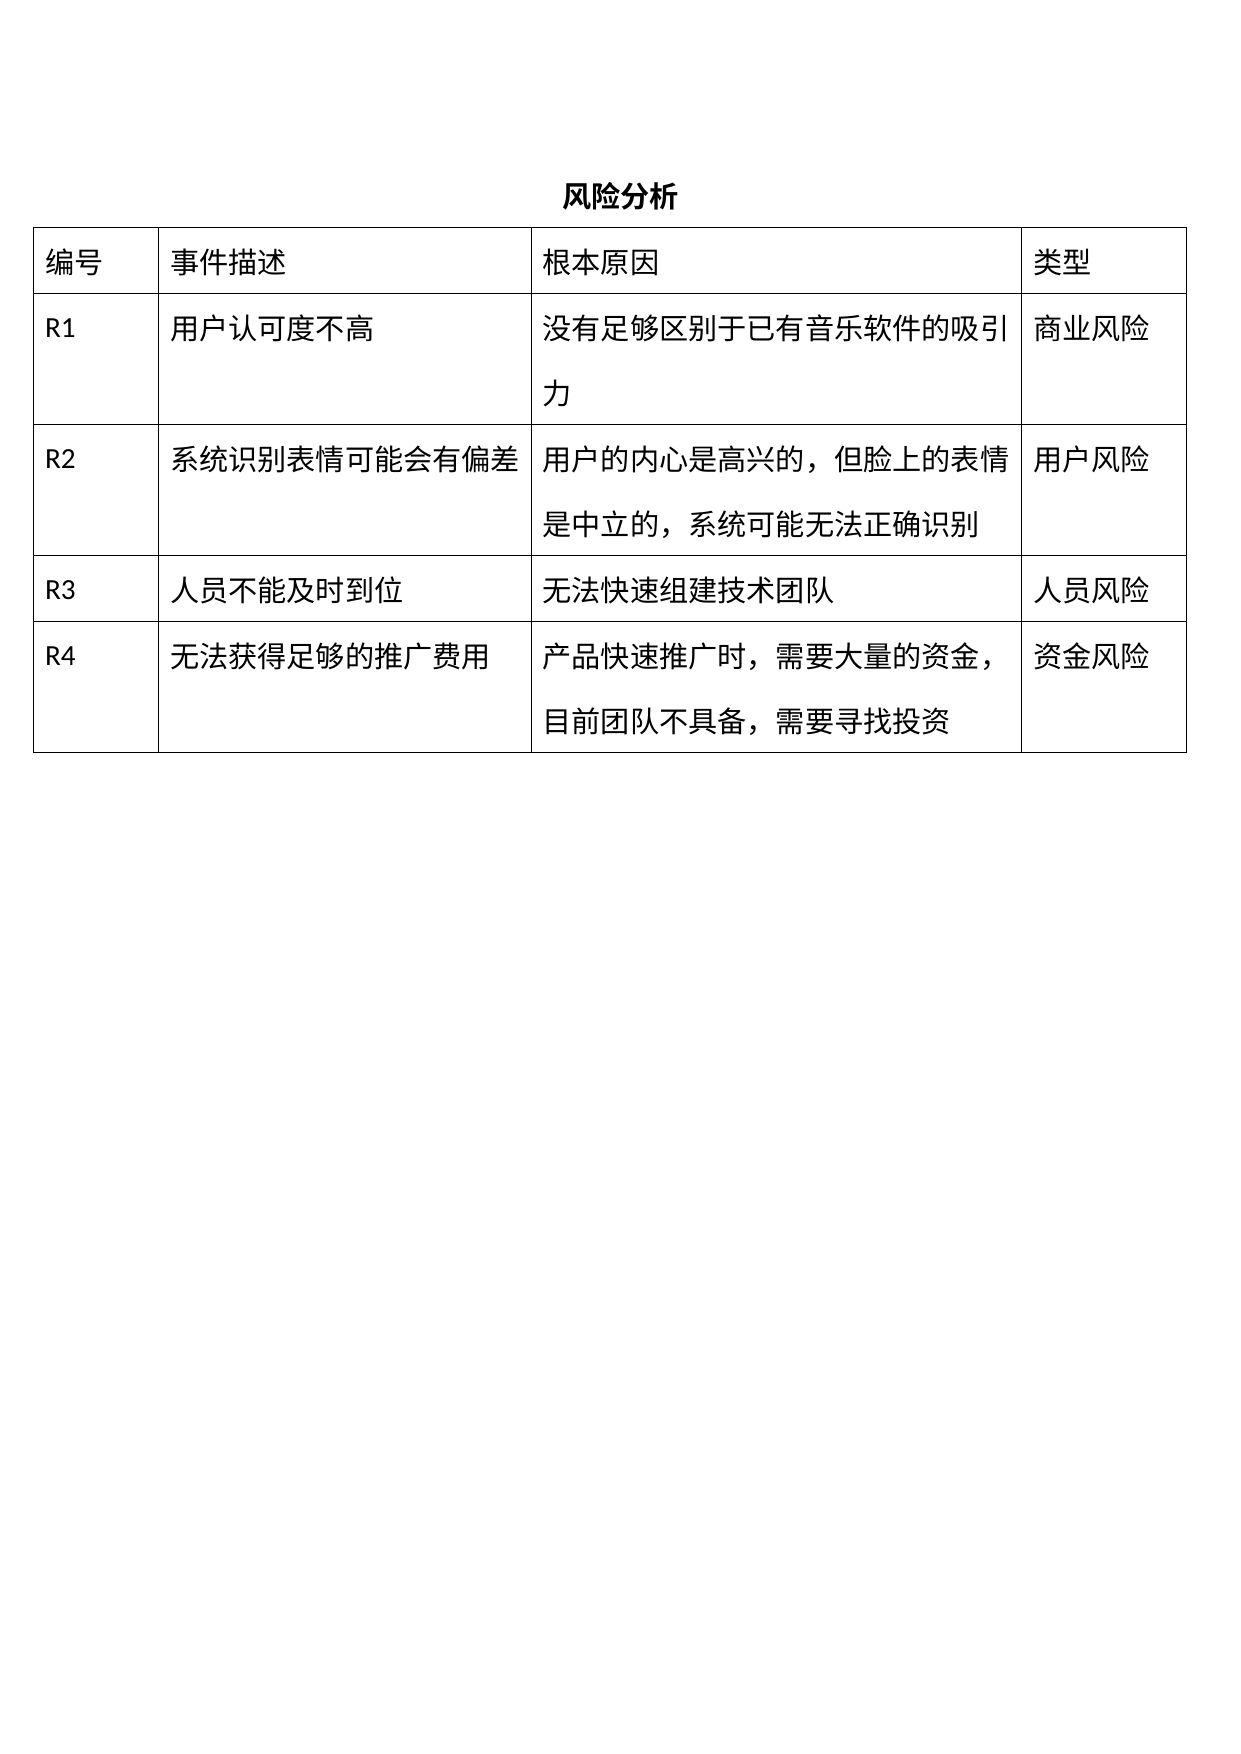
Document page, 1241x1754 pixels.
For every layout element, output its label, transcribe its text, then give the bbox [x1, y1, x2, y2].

table_cell R4 [34, 622, 158, 752]
table_cell R3 [34, 556, 158, 621]
table_cell 资金风险 [1022, 622, 1186, 752]
table_cell 商业风险 [1022, 294, 1186, 424]
table_header 事件描述 [159, 228, 531, 293]
table_cell 用户的内心是高兴的，但脸上的表情是中立的，系统可能无法正确识别 [532, 425, 1021, 555]
table_cell 无法快速组建技术团队 [532, 556, 1021, 621]
table_cell R2 [34, 425, 158, 555]
table_cell 产品快速推广时，需要大量的资金，目前团队不具备，需要寻找投资 [532, 622, 1021, 752]
table_cell 人员不能及时到位 [159, 556, 531, 621]
table_cell 人员风险 [1022, 556, 1186, 621]
text 风险分析 [187, 162, 1053, 227]
table_cell 没有足够区别于已有音乐软件的吸引力 [532, 294, 1021, 424]
table_header 类型 [1022, 228, 1186, 293]
table_header 根本原因 [532, 228, 1021, 293]
table_cell 系统识别表情可能会有偏差 [159, 425, 531, 555]
table_cell 用户认可度不高 [159, 294, 531, 424]
table_header 编号 [34, 228, 158, 293]
table_cell 无法获得足够的推广费用 [159, 622, 531, 752]
table_cell 用户风险 [1022, 425, 1186, 555]
table_cell R1 [34, 294, 158, 424]
